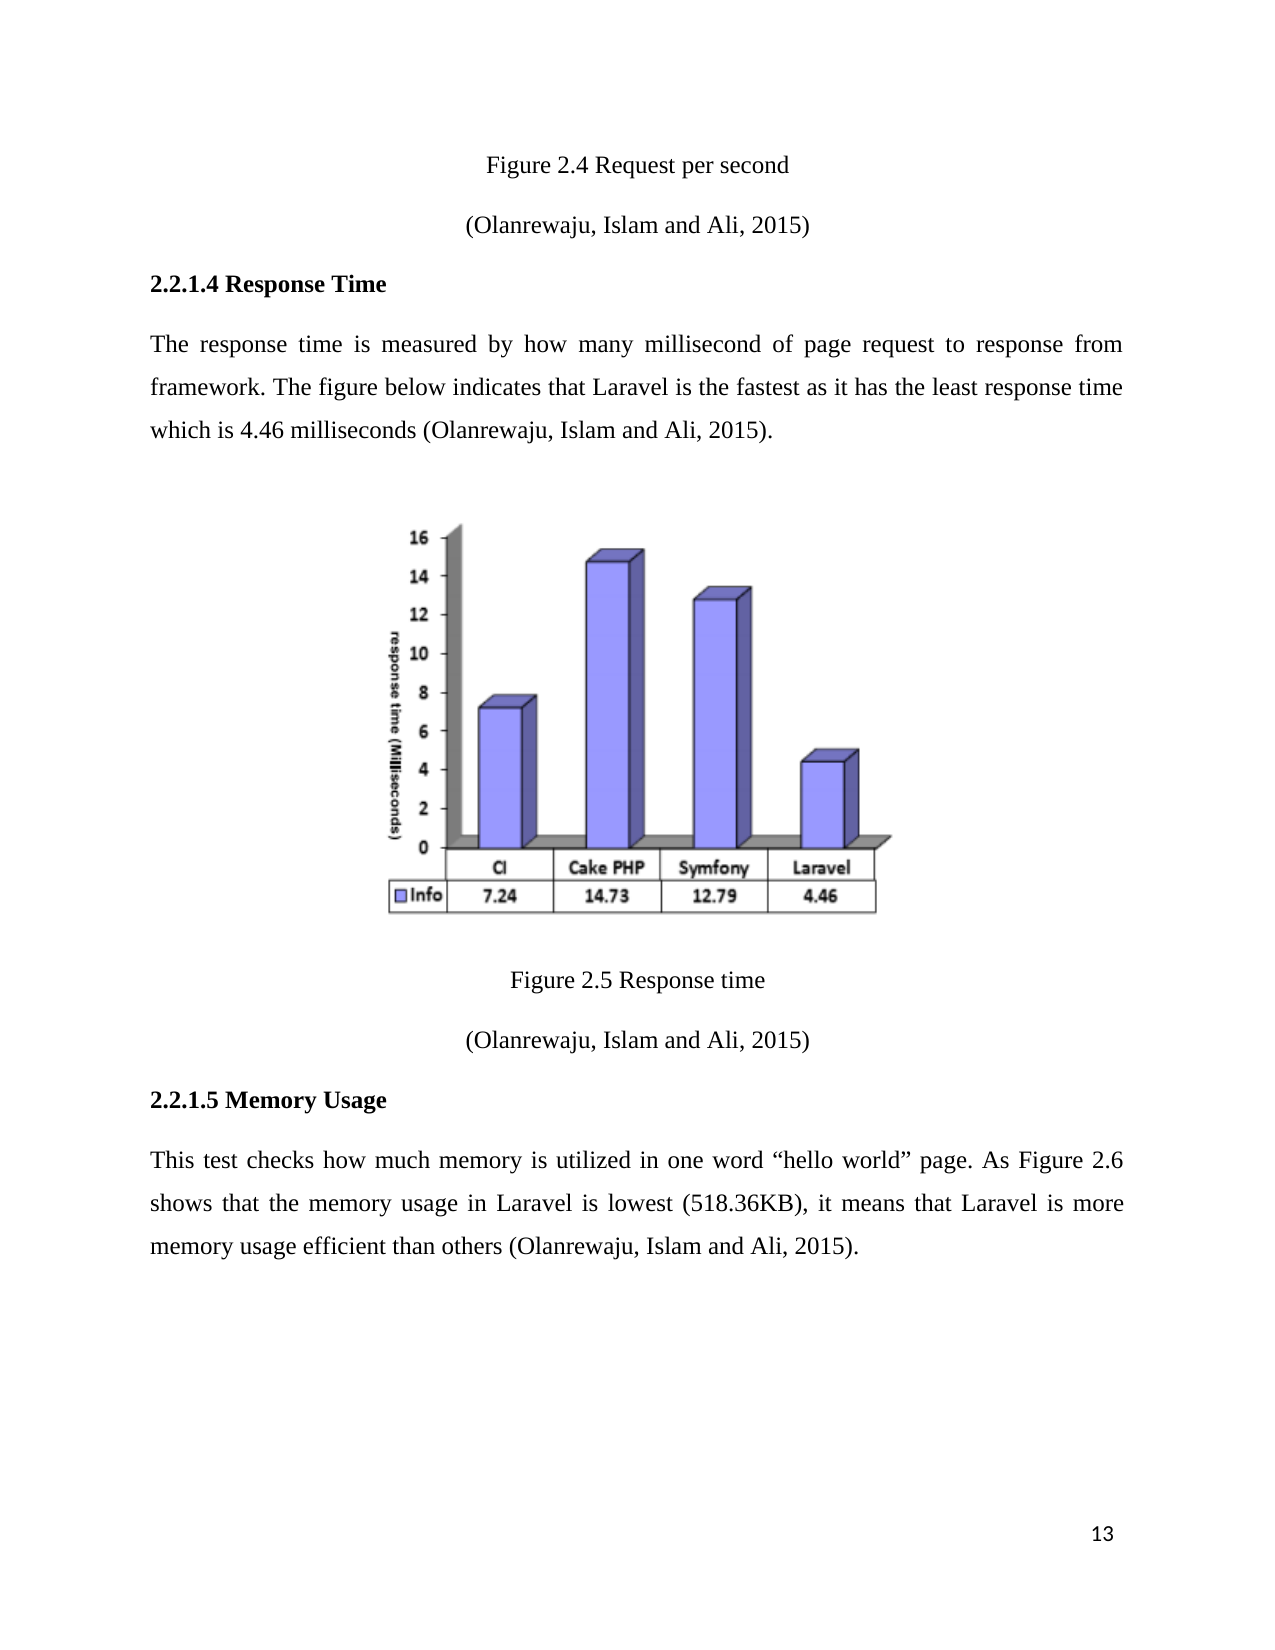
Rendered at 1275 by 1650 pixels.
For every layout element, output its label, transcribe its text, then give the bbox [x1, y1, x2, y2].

text The response time is measured by how many millisecond of page request to response from framework. The figure below indicates that Laravel is the fastest as it has the least response time which is 4.46 milliseconds (Olanrewaju, Islam and Ali, 2015). [150, 329, 1125, 444]
text (Olanrewaju, Islam and Ali, 2015) [150, 210, 1125, 238]
picture [348, 475, 927, 935]
text 2.2.1.5 Memory Usage [150, 1085, 1125, 1114]
text Figure 2.4 Request per second [150, 150, 1125, 179]
text Figure 2.5 Response time [150, 965, 1125, 994]
text 2.2.1.4 Response Time [150, 269, 1125, 298]
text (Olanrewaju, Islam and Ali, 2015) [150, 1025, 1125, 1054]
text This test checks how much memory is utilized in one word “hello world” page. As Figure 2.6 shows that the memory usage in Laravel is lowest (518.36KB), it means that Laravel is more memory usage efficient than others (Olanrewaju, Islam and Ali, 2015). [150, 1145, 1125, 1260]
